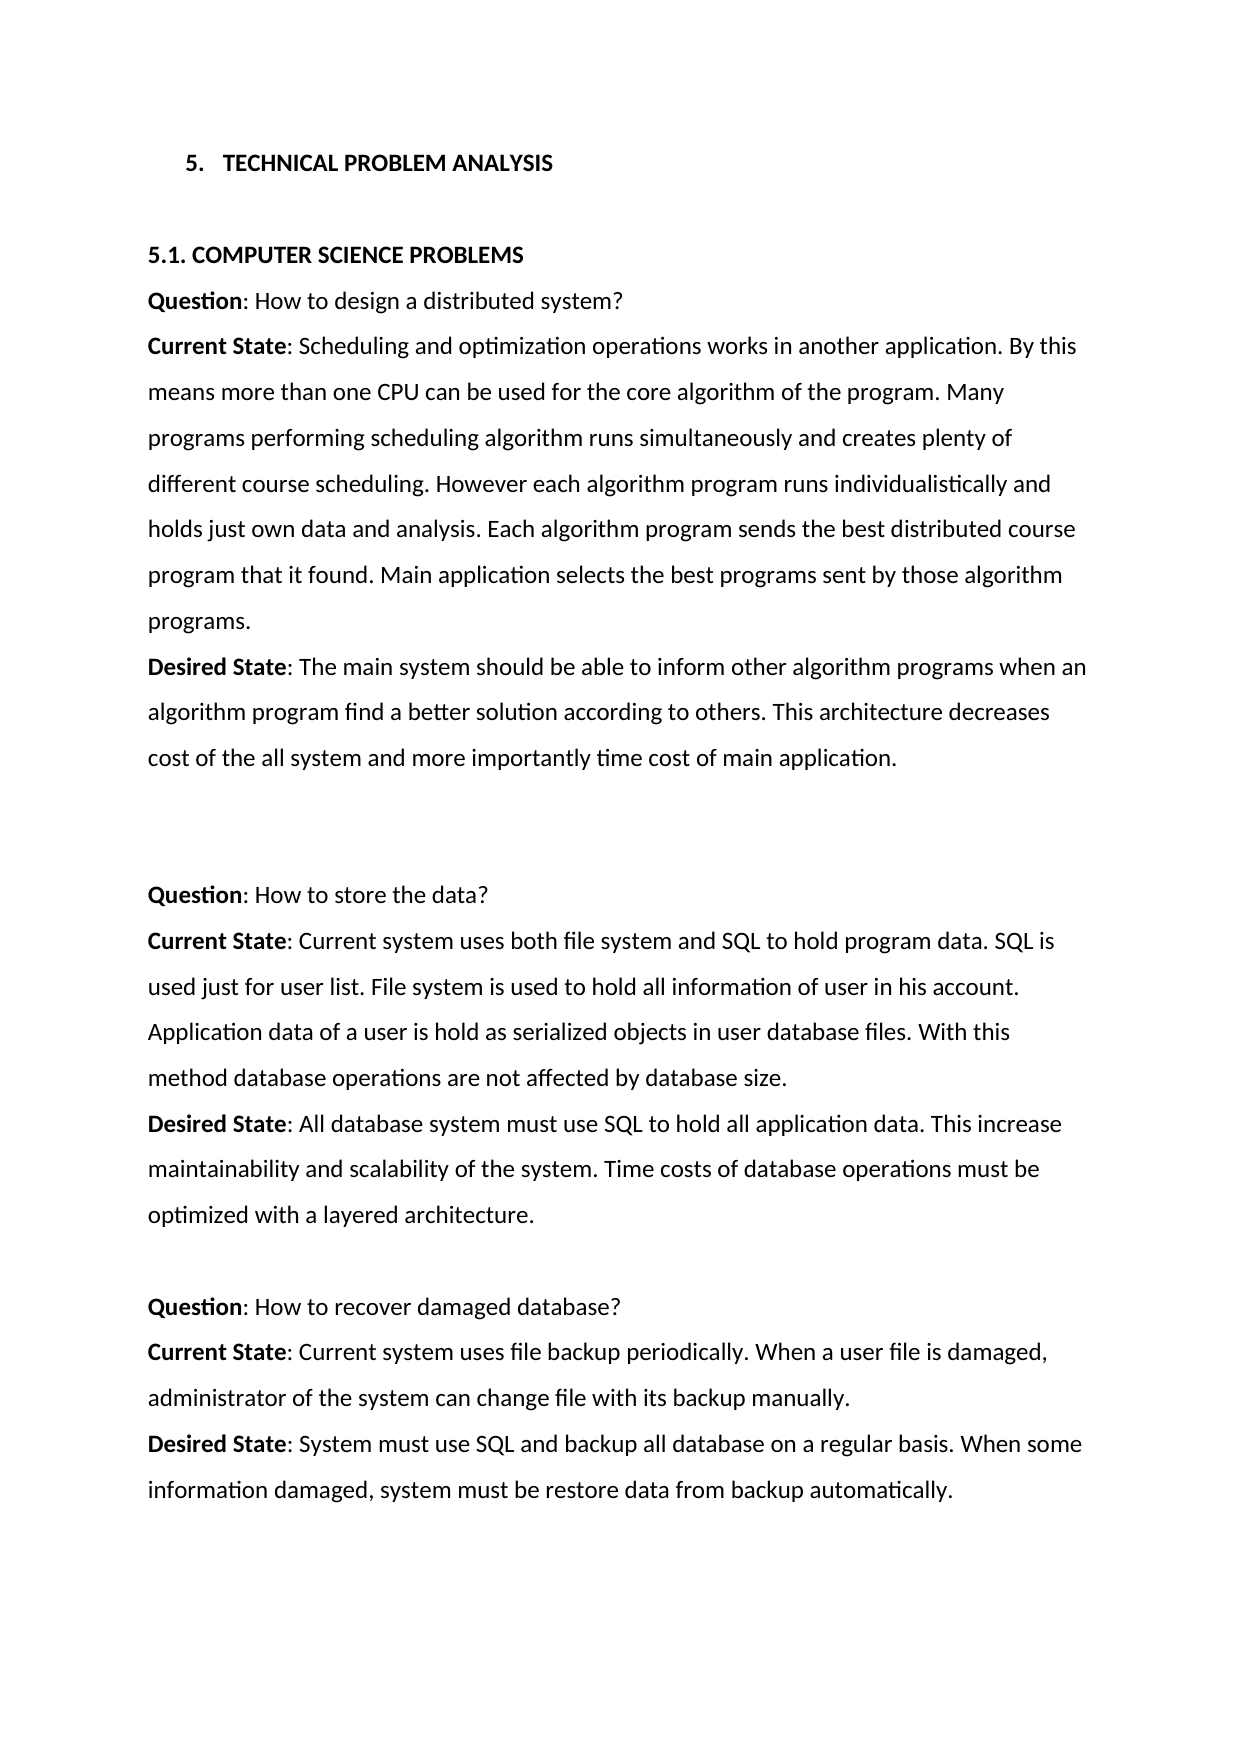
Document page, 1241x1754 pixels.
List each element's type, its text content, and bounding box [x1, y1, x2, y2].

text Desired State: System must use SQL and backup all database on a regular basis. When some information damaged, system must be restore data from backup automatically. [148, 1428, 1093, 1504]
text Question: How to recover damaged database? [148, 1291, 1093, 1321]
text Desired State: The main system should be able to inform other algorithm programs when an algorithm program find a better solution according to others. This architecture decreases cost of the all system and more importantly time cost of main application. [148, 651, 1093, 773]
list TECHNICAL PROBLEM ANALYSIS [185, 148, 1093, 178]
text Question: How to store the data? [148, 879, 1093, 910]
text 5.1. COMPUTER SCIENCE PROBLEMS [148, 239, 1093, 269]
text Desired State: All database system must use SQL to hold all application data. This increase maintainability and scalability of the system. Time costs of database operations must be optimized with a layered architecture. [148, 1108, 1093, 1230]
text Question: How to design a distributed system? [148, 285, 1093, 315]
text Current State: Scheduling and optimization operations works in another application. By this means more than one CPU can be used for the core algorithm of the program. Many programs performing scheduling algorithm runs simultaneously and creates plenty of different course scheduling. However each algorithm program runs individualistically and holds just own data and analysis. Each algorithm program sends the best distributed course program that it found. Main application selects the best programs sent by those algorithm programs. [148, 331, 1093, 635]
text Current State: Current system uses file backup periodically. When a user file is damaged, administrator of the system can change file with its backup manually. [148, 1337, 1093, 1413]
text Current State: Current system uses both file system and SQL to hold program data. SQL is used just for user list. File system is used to hold all information of user in his account. Application data of a user is hold as serialized objects in user database files. With this method database operations are not affected by database size. [148, 925, 1093, 1093]
